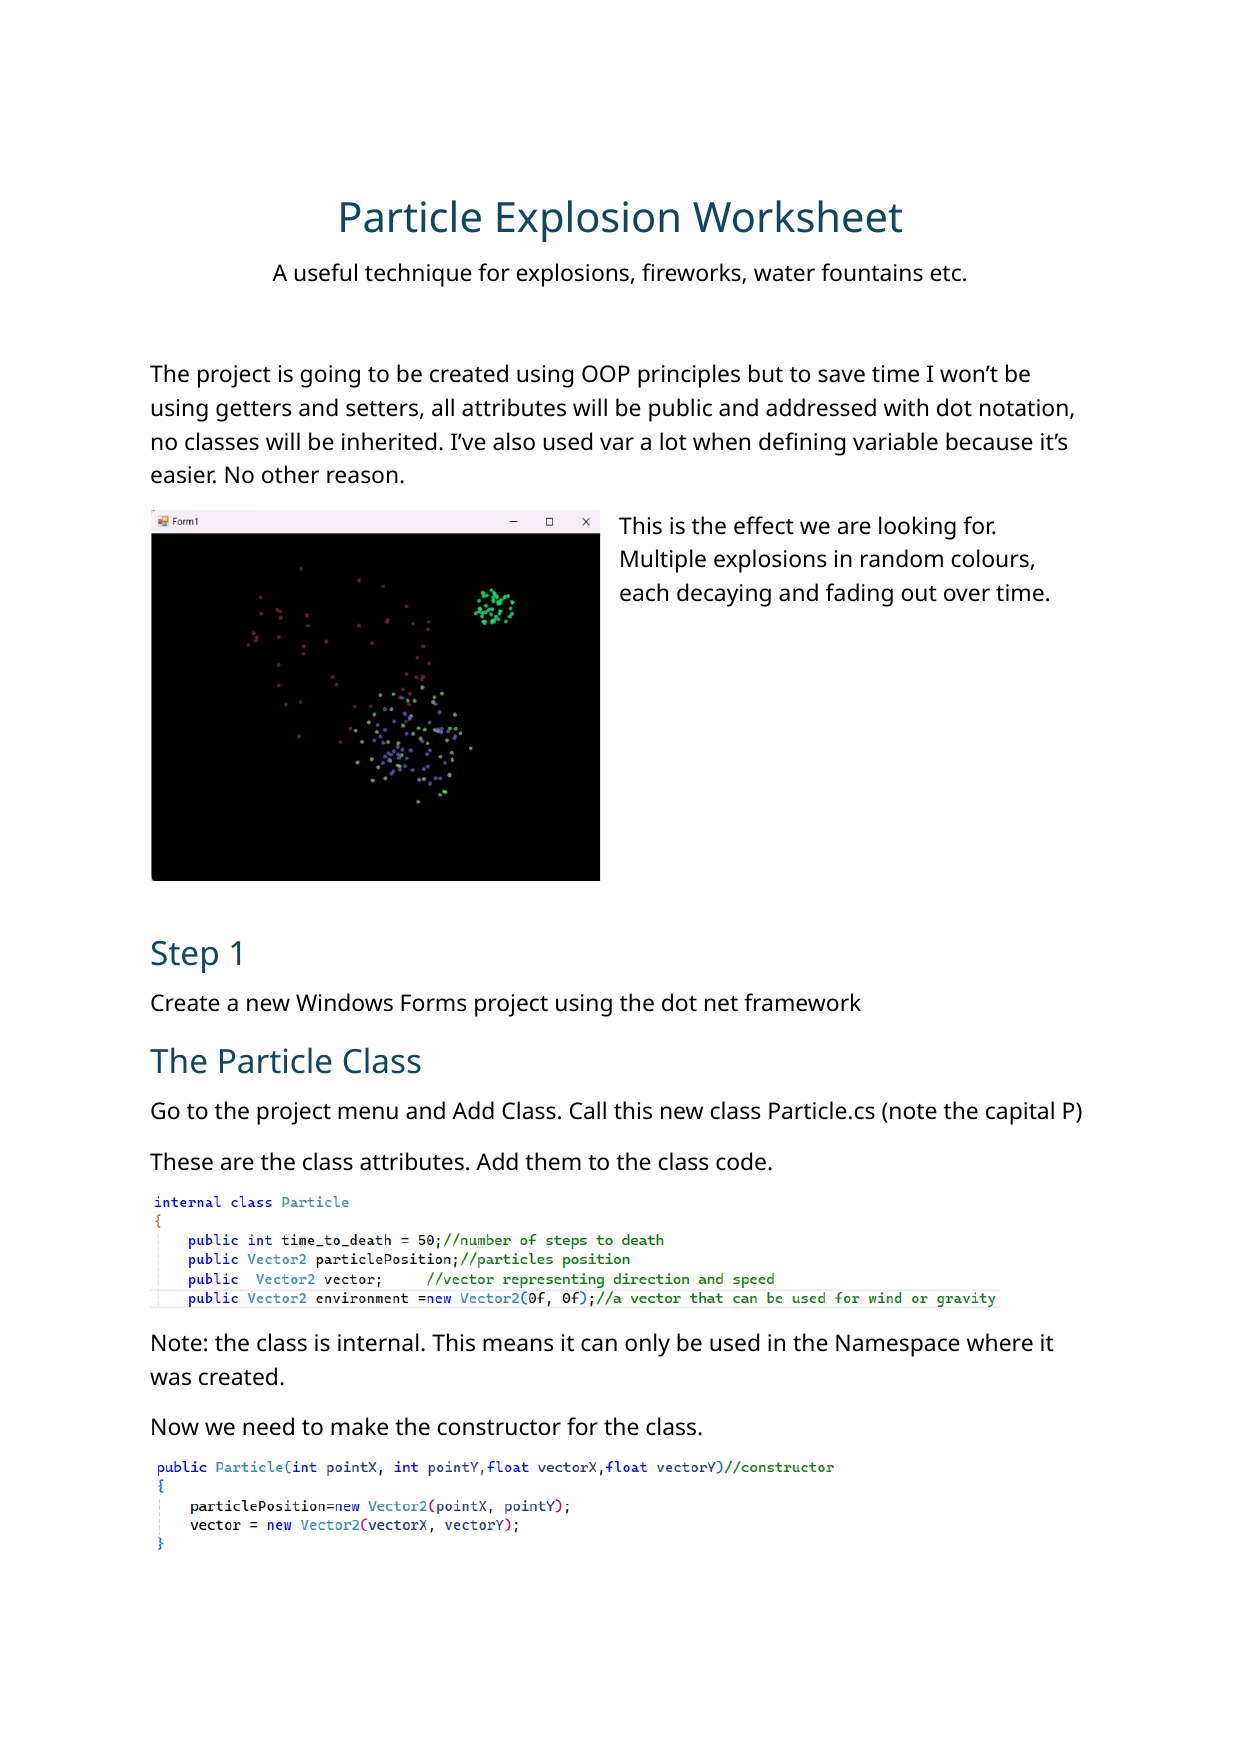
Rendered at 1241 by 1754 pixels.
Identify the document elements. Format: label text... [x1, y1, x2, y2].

text These are the class attributes. Add them to the class code. [150, 1145, 1090, 1177]
text Now we need to make the constructor for the class. [150, 1411, 1090, 1442]
picture [150, 1195, 1001, 1308]
text Create a new Windows Forms project using the dot net framework [150, 987, 1090, 1018]
picture [150, 1461, 838, 1556]
text A useful technique for explosions, fireworks, water fountains etc. [150, 257, 1090, 288]
subtitle Step 1 [150, 930, 1090, 975]
subtitle The Particle Class [150, 1038, 1090, 1083]
text This is the effect we are looking for. Multiple explosions in random colours, each decaying and fading out over time. [150, 509, 1090, 608]
text Note: the class is internal. This means it can only be used in the Namespace where it was created. [150, 1327, 1090, 1392]
text Go to the project menu and Add Class. Call this new class Particle.cs (note the capital P) [150, 1095, 1090, 1126]
text The project is going to be created using OOP principles but to save time I won’t be using getters and setters, all attributes will be public and addressed with dot notation, no classes will be inherited. I’ve also used var a lot when defining variable because it’s easier. No other reason. [150, 358, 1090, 490]
picture [150, 510, 600, 879]
subtitle Particle Explosion Worksheet [150, 187, 1090, 244]
